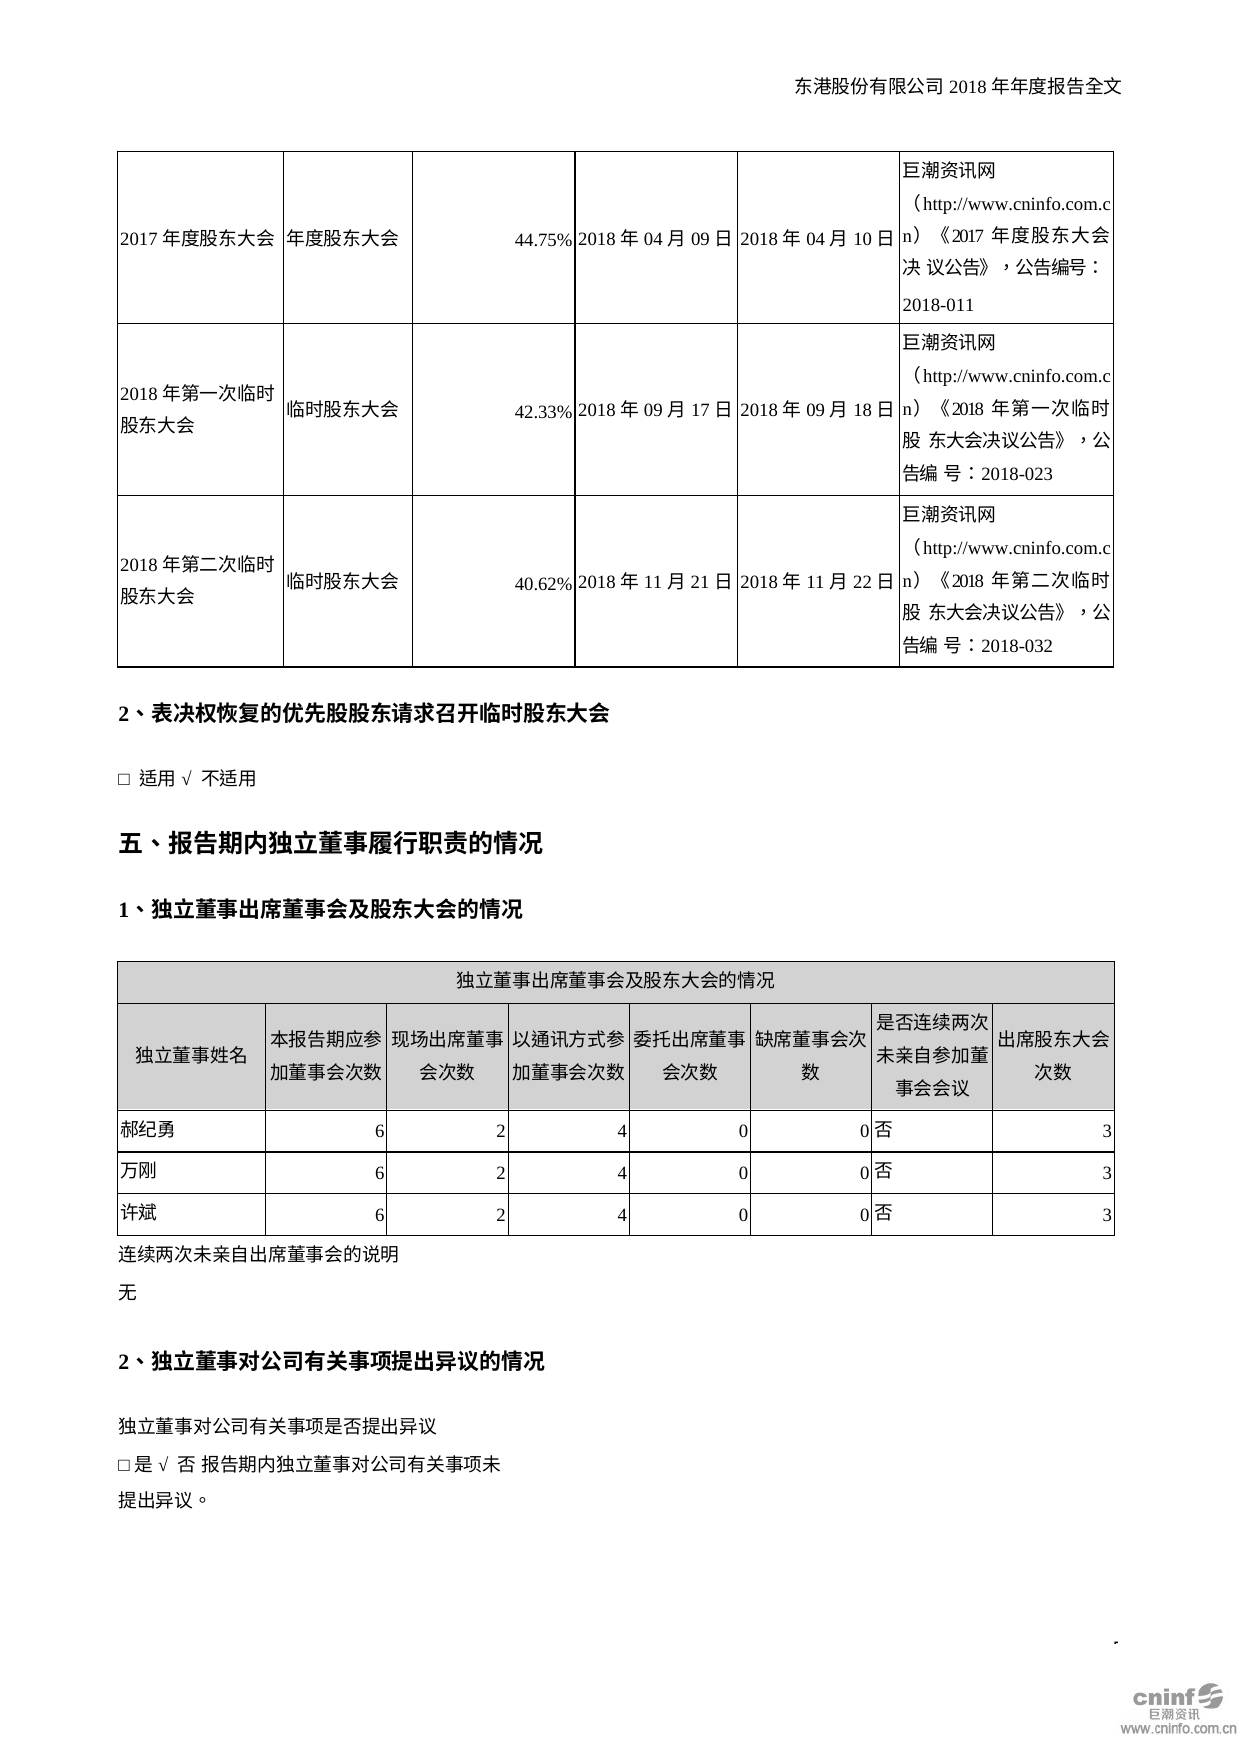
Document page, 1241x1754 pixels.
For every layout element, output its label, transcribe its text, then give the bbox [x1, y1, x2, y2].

subtitle 1、独立董事出席董事会及股东大会的情况 [118, 894, 1123, 924]
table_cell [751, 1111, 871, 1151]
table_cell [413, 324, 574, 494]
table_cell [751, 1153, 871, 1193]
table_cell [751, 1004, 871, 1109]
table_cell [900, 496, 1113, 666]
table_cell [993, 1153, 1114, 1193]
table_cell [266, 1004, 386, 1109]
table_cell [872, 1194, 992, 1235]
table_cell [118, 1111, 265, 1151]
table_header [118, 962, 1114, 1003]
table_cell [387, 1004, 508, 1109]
subtitle 2、表决权恢复的优先股股东请求召开临时股东大会 [118, 698, 1123, 728]
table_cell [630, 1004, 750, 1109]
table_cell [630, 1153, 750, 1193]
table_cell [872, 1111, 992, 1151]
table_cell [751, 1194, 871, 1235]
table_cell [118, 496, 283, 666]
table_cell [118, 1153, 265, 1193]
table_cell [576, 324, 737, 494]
text 独立董事对公司有关事项是否提出异议 [118, 1414, 1123, 1439]
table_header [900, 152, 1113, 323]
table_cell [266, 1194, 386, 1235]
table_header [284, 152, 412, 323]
text 连续两次未亲自出席董事会的说明 无 [118, 1241, 401, 1305]
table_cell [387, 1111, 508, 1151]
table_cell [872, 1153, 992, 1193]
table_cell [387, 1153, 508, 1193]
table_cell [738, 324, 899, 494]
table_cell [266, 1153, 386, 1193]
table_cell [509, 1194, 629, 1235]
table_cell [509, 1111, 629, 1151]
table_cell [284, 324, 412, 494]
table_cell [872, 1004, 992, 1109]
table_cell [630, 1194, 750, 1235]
picture [1115, 1680, 1240, 1737]
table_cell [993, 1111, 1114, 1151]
subtitle 五、报告期内独立董事履行职责的情况 [118, 825, 1123, 859]
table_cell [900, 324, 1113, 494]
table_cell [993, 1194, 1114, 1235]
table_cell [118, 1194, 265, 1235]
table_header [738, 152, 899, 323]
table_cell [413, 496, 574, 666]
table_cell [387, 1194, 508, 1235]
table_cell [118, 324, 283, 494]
text □ 是 √ 否 报告期内独立董事对公司有关事项未提出异议。 [118, 1451, 514, 1512]
text □ 适用 √ 不适用 [118, 766, 1123, 791]
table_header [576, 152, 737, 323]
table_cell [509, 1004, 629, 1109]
subtitle 2、独立董事对公司有关事项提出异议的情况 [118, 1346, 1123, 1376]
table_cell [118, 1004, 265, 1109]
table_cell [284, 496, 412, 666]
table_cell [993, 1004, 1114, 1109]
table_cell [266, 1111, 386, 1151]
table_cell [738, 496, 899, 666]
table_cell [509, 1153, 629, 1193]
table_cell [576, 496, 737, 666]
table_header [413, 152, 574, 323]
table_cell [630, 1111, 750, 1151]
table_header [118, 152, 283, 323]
